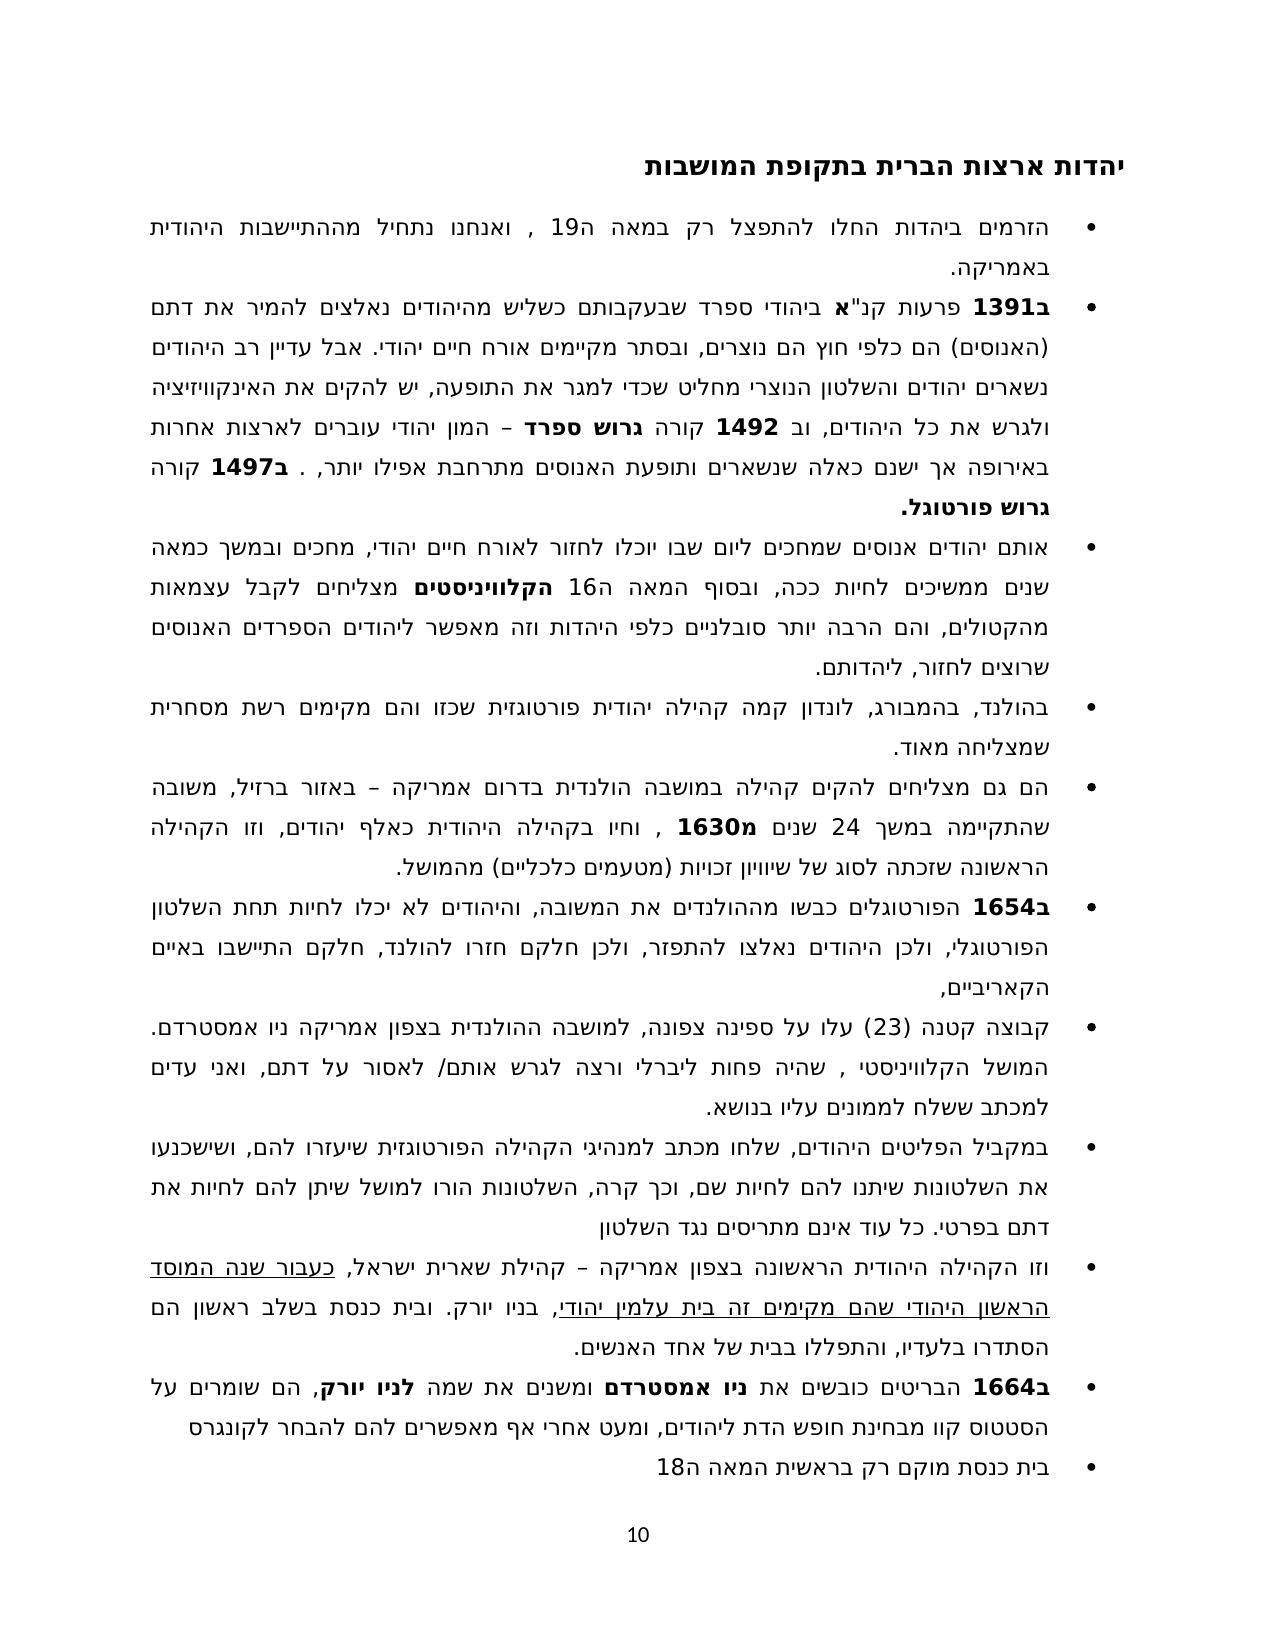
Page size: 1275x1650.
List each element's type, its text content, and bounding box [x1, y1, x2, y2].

list הם גם מצליחים להקים קהילה במושבה הולנדית בדרום אמריקה – באזור ברזיל, משובה שהתקיימה במשך 24 שנים מ1630 , וחיו בקהילה היהודית כאלף יהודים, וזו הקהילה הראשונה שזכתה לסוג של שיוויון זכויות (מטעמים כלכליים) מהמושל. [150, 774, 1087, 881]
list בית כנסת מוקם רק בראשית המאה ה18 [150, 1454, 1087, 1481]
text יהדות ארצות הברית בתקופת המושבות [150, 150, 1125, 182]
list וזו הקהילה היהודית הראשונה בצפון אמריקה – קהילת שארית ישראל, כעבור שנה המוסד הראשון היהודי שהם מקימים זה בית עלמין יהודי, בניו יורק. ובית כנסת בשלב ראשון הם הסתדרו בלעדיו, והתפללו בבית של אחד האנשים. [150, 1254, 1087, 1361]
list במקביל הפליטים היהודים, שלחו מכתב למנהיגי הקהילה הפורטוגזית שיעזרו להם, ושישכנעו את השלטונות שיתנו להם לחיות שם, וכך קרה, השלטונות הורו למושל שיתן להם לחיות את דתם בפרטי. כל עוד אינם מתריסים נגד השלטון [150, 1134, 1087, 1241]
list הזרמים ביהדות החלו להתפצל רק במאה ה19 , ואנחנו נתחיל מההתיישבות היהודית באמריקה. [150, 214, 1087, 281]
list בהולנד, בהמבורג, לונדון קמה קהילה יהודית פורטוגזית שכזו והם מקימים רשת מסחרית שמצליחה מאוד. [150, 694, 1087, 761]
list אותם יהודים אנוסים שמחכים ליום שבו יוכלו לחזור לאורח חיים יהודי, מחכים ובמשך כמאה שנים ממשיכים לחיות ככה, ובסוף המאה ה16 הקלוויניסטים מצליחים לקבל עצמאות מהקטולים, והם הרבה יותר סובלניים כלפי היהדות וזה מאפשר ליהודים הספרדים האנוסים שרוצים לחזור, ליהדותם. [150, 534, 1087, 681]
list ב1654 הפורטוגלים כבשו מההולנדים את המשובה, והיהודים לא יכלו לחיות תחת השלטון הפורטוגלי, ולכן היהודים נאלצו להתפזר, ולכן חלקם חזרו להולנד, חלקם התיישבו באיים הקאריביים, [150, 894, 1087, 1001]
list ב1391 פרעות קנ"א ביהודי ספרד שבעקבותם כשליש מהיהודים נאלצים להמיר את דתם (האנוסים) הם כלפי חוץ הם נוצרים, ובסתר מקיימים אורח חיים יהודי. אבל עדיין רב היהודים נשארים יהודים והשלטון הנוצרי מחליט שכדי למגר את התופעה, יש להקים את האינקוויזיציה ולגרש את כל היהודים, וב 1492 קורה גרוש ספרד – המון יהודי עוברים לארצות אחרות באירופה אך ישנם כאלה שנשארים ותופעת האנוסים מתרחבת אפילו יותר, . ב1497 קורה גרוש פורטוגל. [150, 294, 1087, 521]
list ב1664 הבריטים כובשים את ניו אמסטרדם ומשנים את שמה לניו יורק, הם שומרים על הסטטוס קוו מבחינת חופש הדת ליהודים, ומעט אחרי אף מאפשרים להם להבחר לקונגרס [150, 1374, 1087, 1441]
list קבוצה קטנה (23) עלו על ספינה צפונה, למושבה ההולנדית בצפון אמריקה ניו אמסטרדם. המושל הקלוויניסטי , שהיה פחות ליברלי ורצה לגרש אותם/ לאסור על דתם, ואני עדים למכתב ששלח לממונים עליו בנושא. [150, 1014, 1087, 1121]
